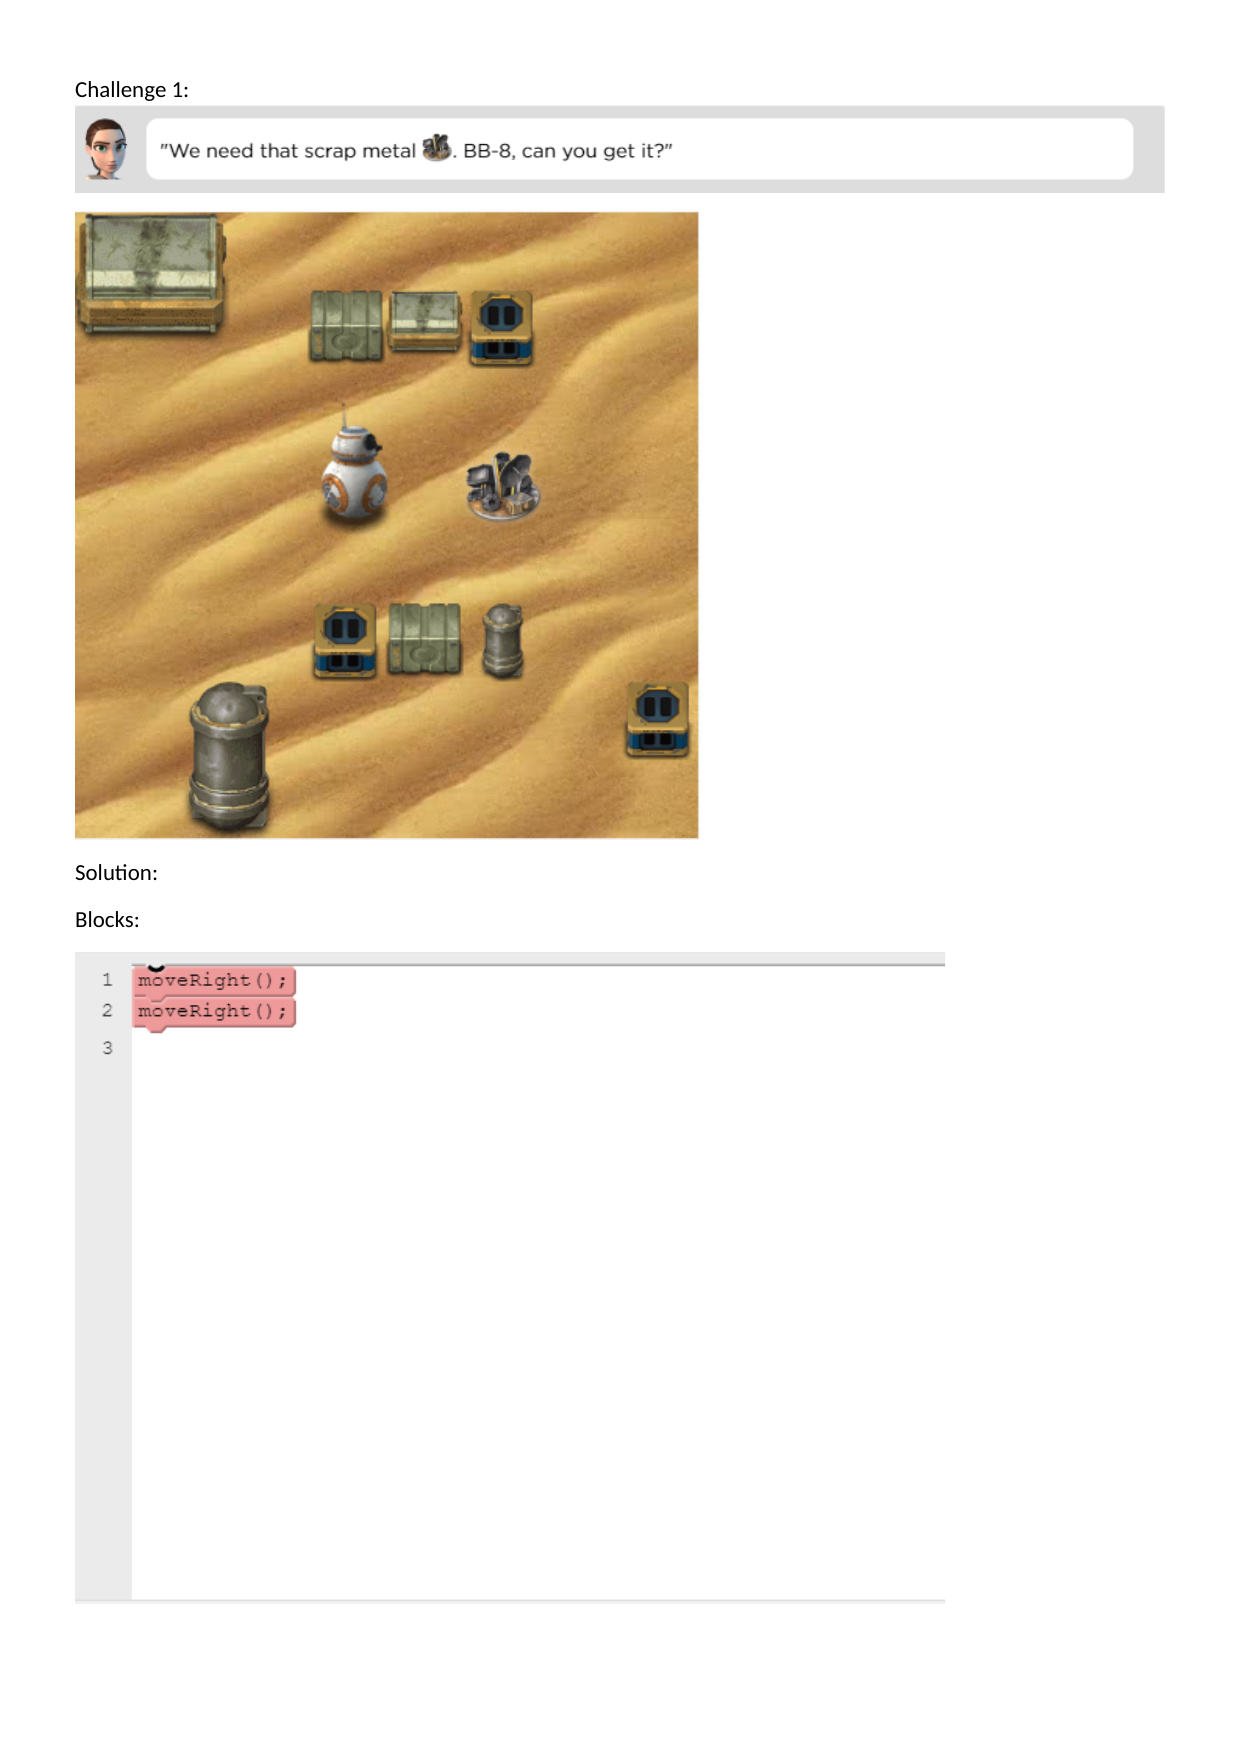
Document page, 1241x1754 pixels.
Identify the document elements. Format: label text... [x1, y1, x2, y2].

picture [75, 952, 946, 1604]
text Blocks: [75, 905, 1165, 933]
text Solution: [75, 858, 1165, 886]
picture [75, 211, 700, 840]
picture [75, 105, 1165, 193]
text Challenge 1: [75, 75, 1165, 105]
